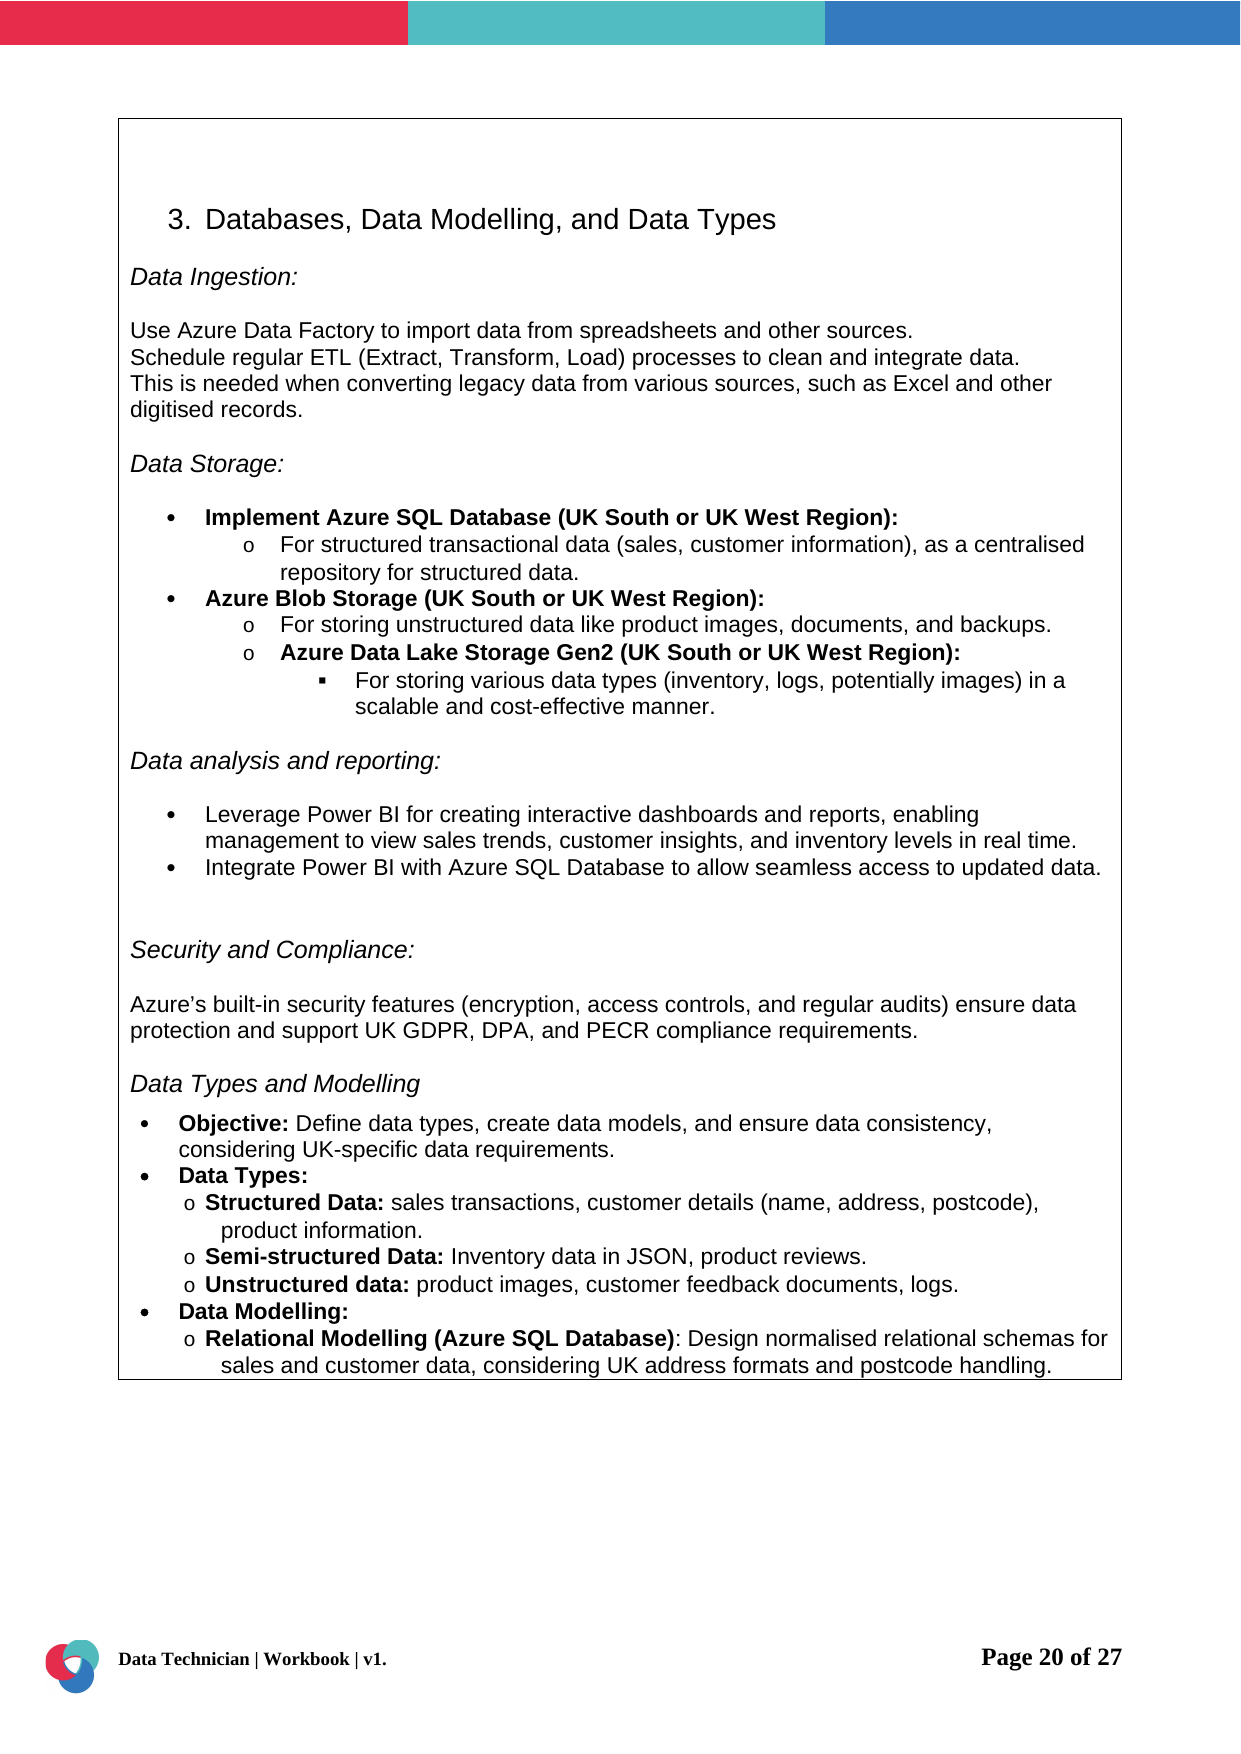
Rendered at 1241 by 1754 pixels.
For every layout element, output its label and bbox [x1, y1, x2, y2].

picture [45, 1640, 100, 1694]
table_header [119, 119, 1121, 1379]
